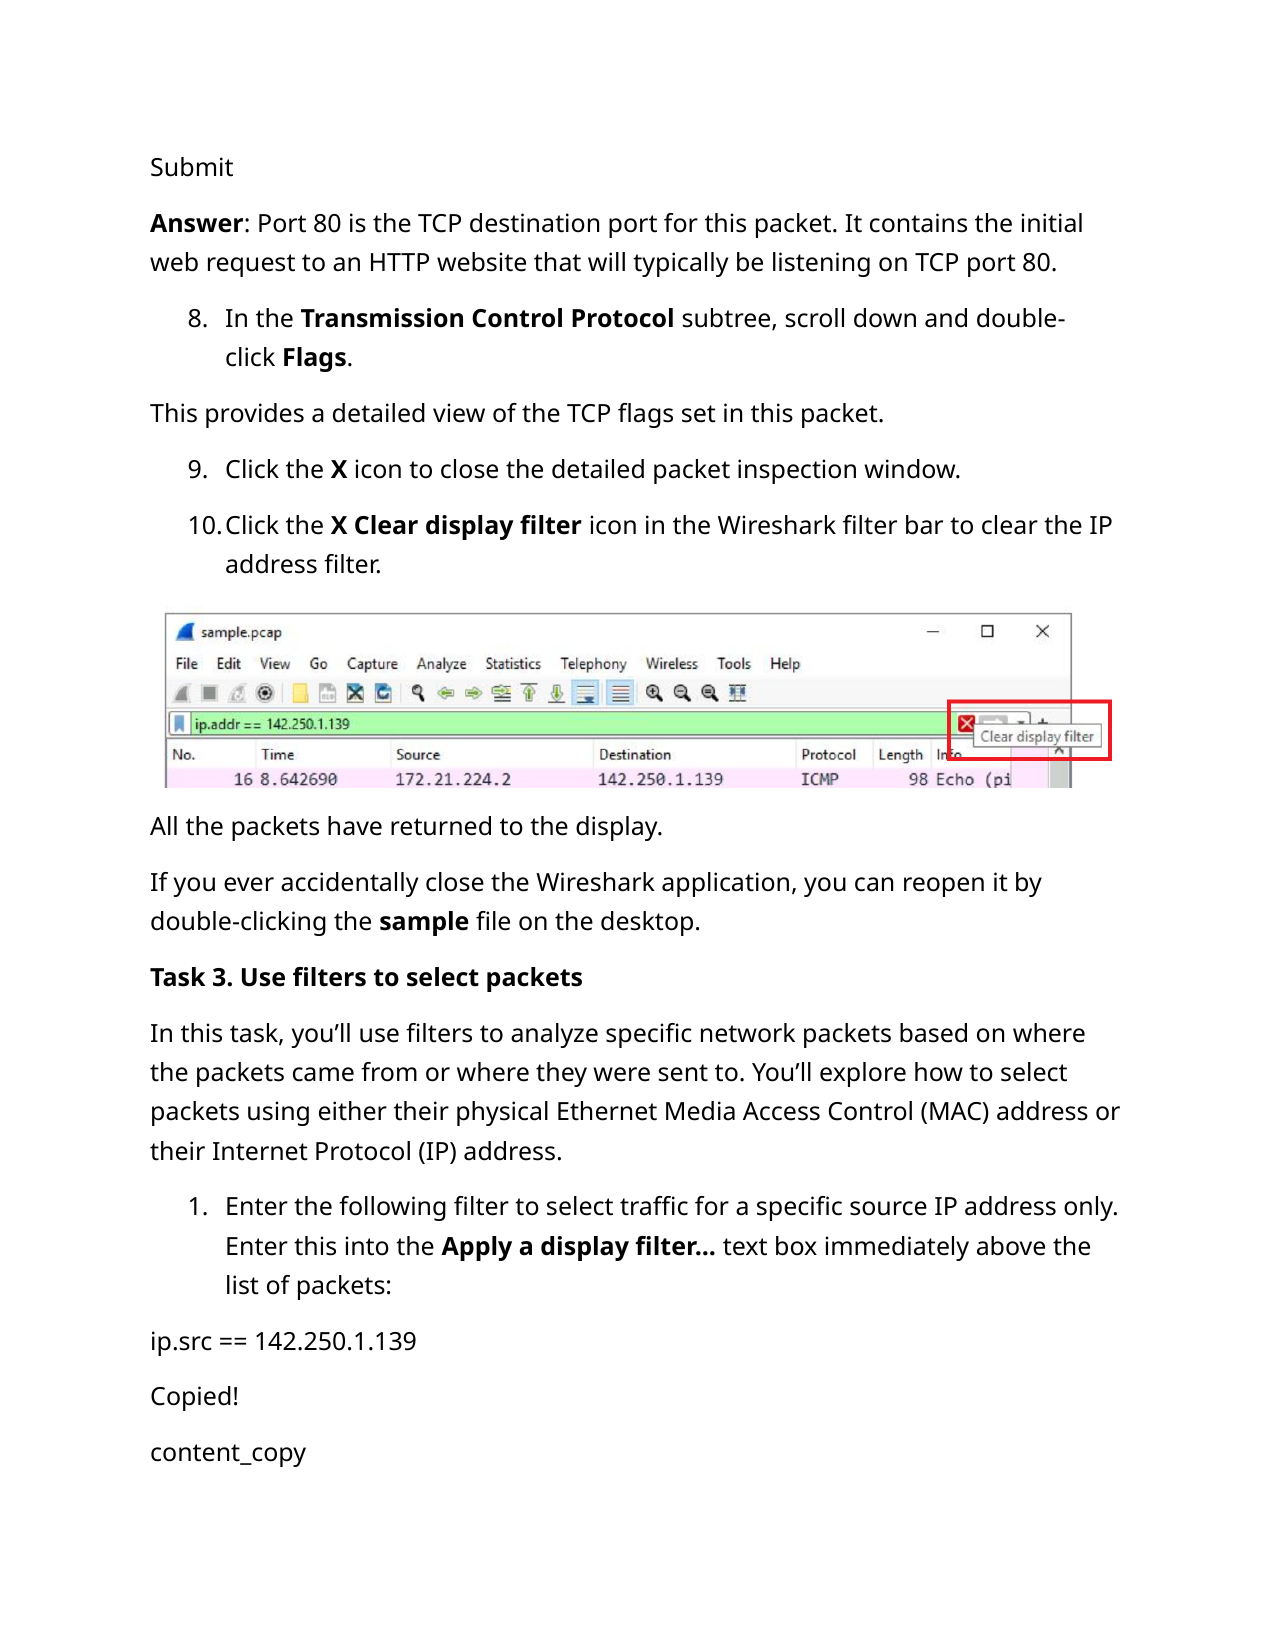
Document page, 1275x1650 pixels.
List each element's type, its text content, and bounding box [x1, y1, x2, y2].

text All the packets have returned to the display. [150, 809, 1125, 843]
text Copied! [150, 1379, 1125, 1413]
list In the Transmission Control Protocol subtree, scroll down and double-click Flags. [187, 301, 1125, 374]
picture [150, 602, 1125, 788]
text ip.src == 142.250.1.139 [150, 1323, 1125, 1357]
text Submit [150, 150, 1125, 184]
list Click the X icon to close the detailed packet inspection window. [187, 452, 1125, 486]
text If you ever accidentally close the Wireshark application, you can reopen it by double-clicking the sample file on the desktop. [150, 865, 1125, 938]
list Enter the following filter to select traffic for a specific source IP address only. Enter this into the Apply a display filter... text box immediately above the list of packets: [187, 1189, 1125, 1301]
text Answer: Port 80 is the TCP destination port for this packet. It contains the initial web request to an HTTP website that will typically be listening on TCP port 80. [150, 206, 1125, 279]
text This provides a detailed view of the TCP flags set in this packet. [150, 396, 1125, 430]
text content_copy [150, 1435, 1125, 1469]
text Task 3. Use filters to select packets [150, 960, 1125, 994]
list Click the X Clear display filter icon in the Wireshark filter bar to clear the IP address filter. [187, 507, 1125, 581]
text In this task, you’ll use filters to analyze specific network packets based on where the packets came from or where they were sent to. You’ll explore how to select packets using either their physical Ethernet Media Access Control (MAC) address or their Internet Protocol (IP) address. [150, 1016, 1125, 1167]
